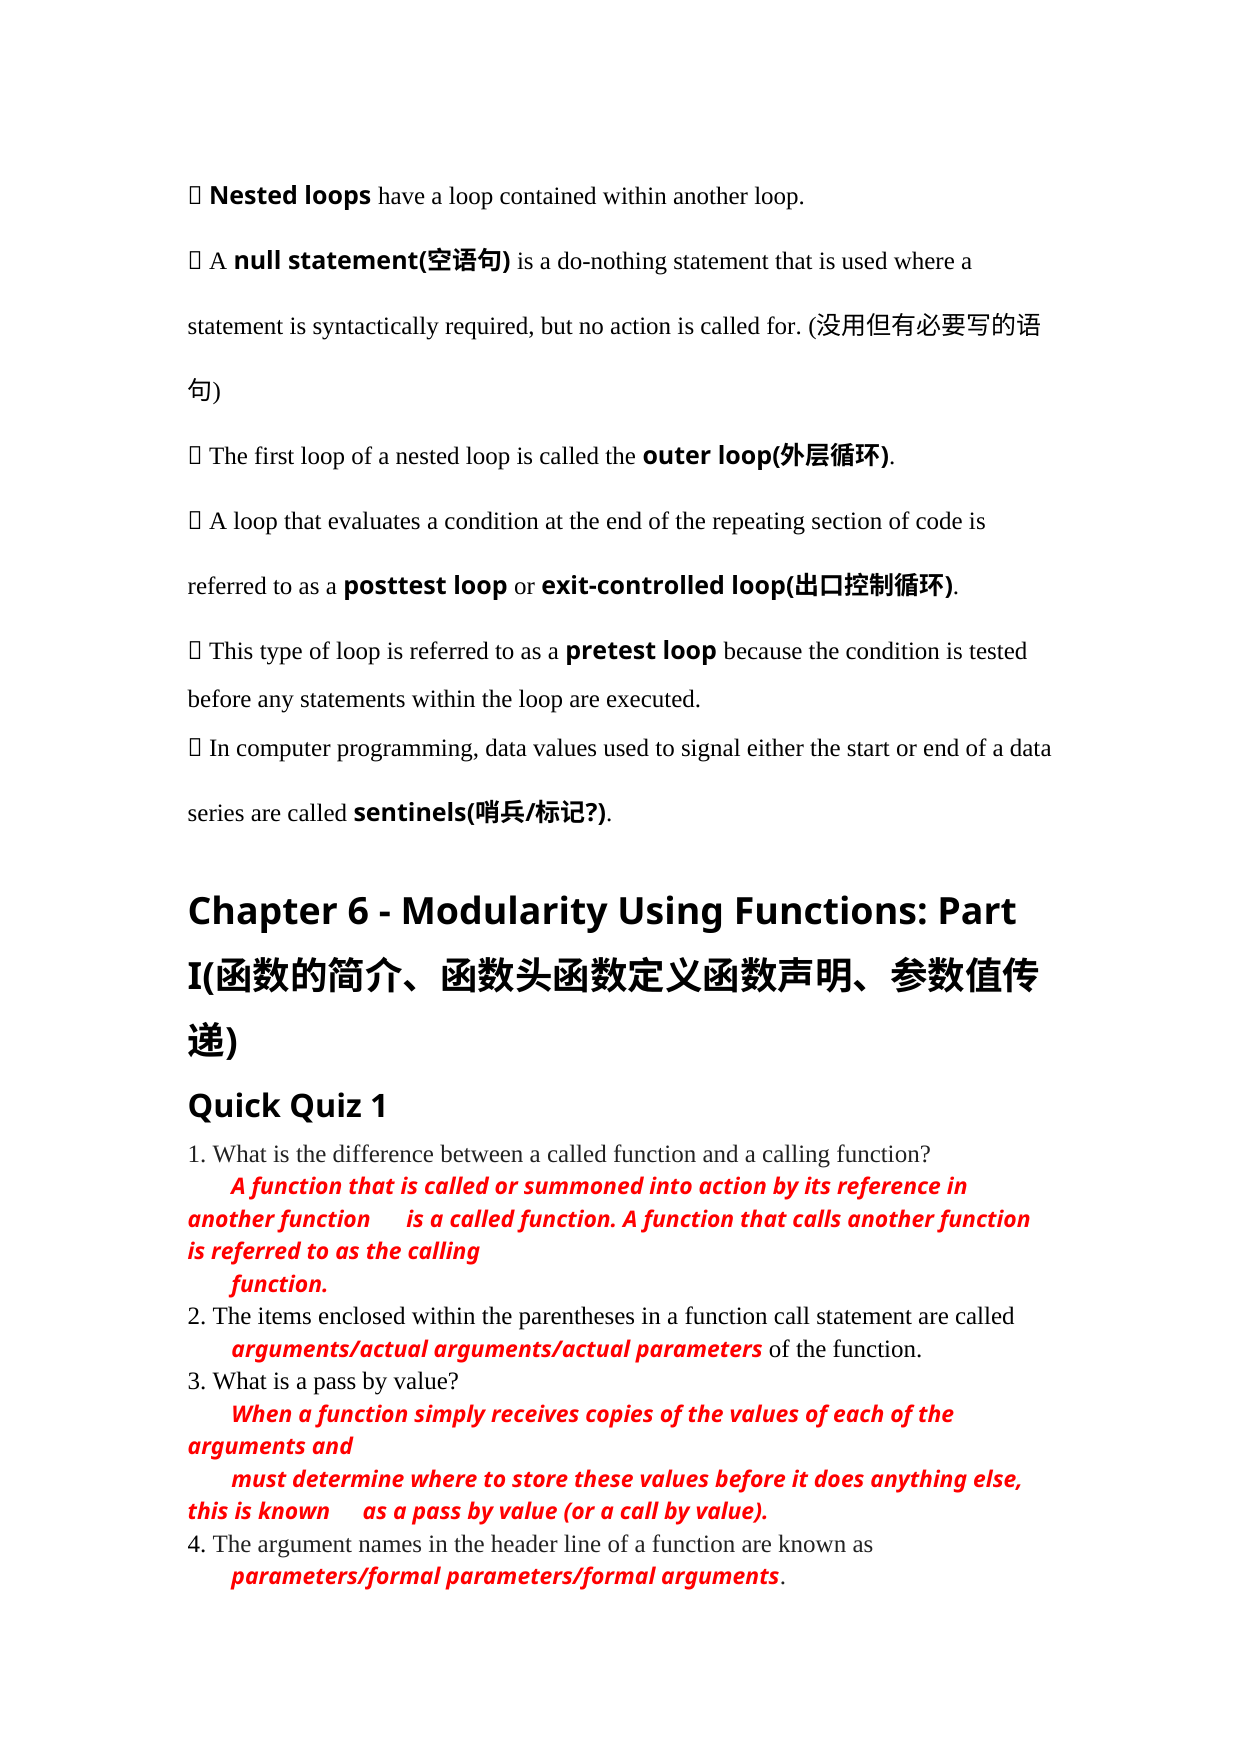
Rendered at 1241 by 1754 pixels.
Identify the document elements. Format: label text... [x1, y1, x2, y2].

text must determine where to store these values before it does anything else, this is known as a pass by value (or a call by value). [187, 1462, 1053, 1527]
text Quick Quiz 1 [187, 1072, 1053, 1137]
text arguments/actual arguments/actual parameters of the function. [187, 1332, 1053, 1364]
text 3. What is a pass by value? [187, 1364, 1053, 1397]
text Chapter 6 - Modularity Using Functions: Part I(函数的简介、函数头函数定义函数声明、参数值传递) [187, 877, 1053, 1072]
text  This type of loop is referred to as a pretest loop because the condition is tested before any statements within the loop are executed. [187, 617, 1053, 714]
text 4. The argument names in the header line of a function are known as parameters/formal parameters/formal arguments. [187, 1527, 1053, 1592]
text  A loop that evaluates a condition at the end of the repeating section of code is referred to as a posttest loop or exit-controlled loop(出口控制循环). [187, 487, 1053, 617]
text A function that is called or summoned into action by its reference in another function is a called function. A function that calls another function is referred to as the calling [187, 1169, 1053, 1267]
text When a function simply receives copies of the values of each of the arguments and [187, 1397, 1053, 1462]
text function. [187, 1267, 1053, 1299]
text  Nested loops have a loop contained within another loop. [187, 162, 1053, 227]
list What is the difference between a called function and a calling function? [187, 1137, 1053, 1169]
text  The first loop of a nested loop is called the outer loop(外层循环). [187, 422, 1053, 487]
text 2. The items enclosed within the parentheses in a function call statement are called [187, 1299, 1053, 1332]
text  A null statement(空语句) is a do-nothing statement that is used where a statement is syntactically required, but no action is called for. (没用但有必要写的语句) [187, 227, 1053, 422]
text  In computer programming, data values used to signal either the start or end of a data series are called sentinels(哨兵/标记?). [187, 714, 1053, 844]
